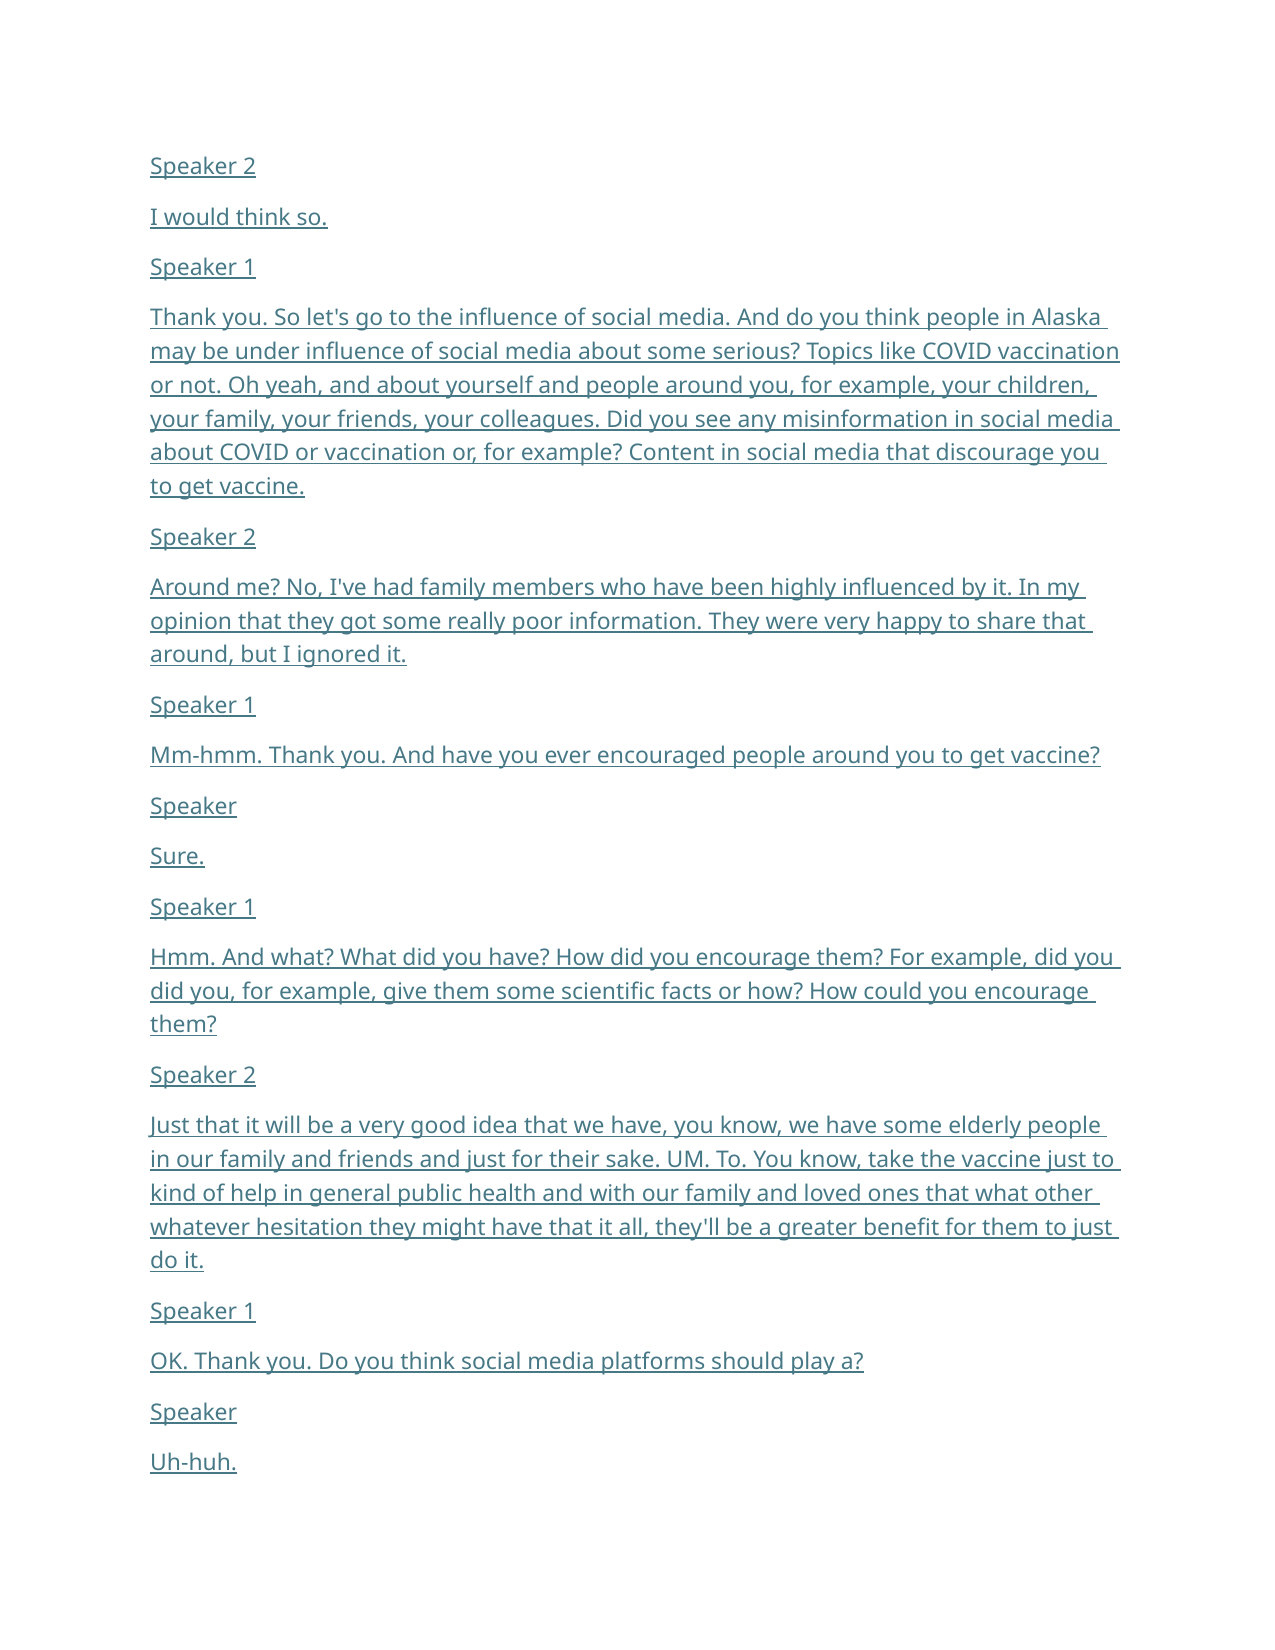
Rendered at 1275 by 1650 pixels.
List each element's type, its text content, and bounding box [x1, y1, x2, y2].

text Speaker 2 [150, 1059, 1125, 1090]
text Mm-hmm. Thank you. And have you ever encouraged people around you to get vaccine? [150, 739, 1125, 770]
text Speaker 2 [150, 150, 1125, 181]
text Speaker 1 [150, 890, 1125, 922]
text Speaker 1 [150, 689, 1125, 720]
text Just that it will be a very good idea that we have, you know, we have some elderly people in our family and friends and just for their sake. UM. To. You know, take the vaccine just to kind of help in general public health and with our family and loved ones that what other whatever hesitation they might have that it all, they'll be a greater benefit for them to just do it. [150, 1109, 1125, 1275]
text Speaker [150, 1395, 1125, 1427]
text Thank you. So let's go to the influence of social media. And do you think people in Alaska may be under influence of social media about some serious? Topics like COVID vaccination or not. Oh yeah, and about yourself and people around you, for example, your children, your family, your friends, your colleagues. Did you see any misinformation in social media about COVID or vaccination or, for example? Content in social media that discourage you to get vaccine. [150, 301, 1125, 501]
text Sure. [150, 840, 1125, 871]
text Speaker [150, 789, 1125, 821]
text Speaker 1 [150, 251, 1125, 282]
text Speaker 1 [150, 1294, 1125, 1326]
text I would think so. [150, 200, 1125, 232]
text Around me? No, I've had family members who have been highly influenced by it. In my opinion that they got some really poor information. They were very happy to share that around, but I ignored it. [150, 571, 1125, 669]
text OK. Thank you. Do you think social media platforms should play a? [150, 1345, 1125, 1376]
text Uh-huh. [150, 1446, 1125, 1477]
text Speaker 2 [150, 520, 1125, 552]
text Hmm. And what? What did you have? How did you encourage them? For example, did you did you, for example, give them some scientific facts or how? How could you encourage them? [150, 941, 1125, 1039]
